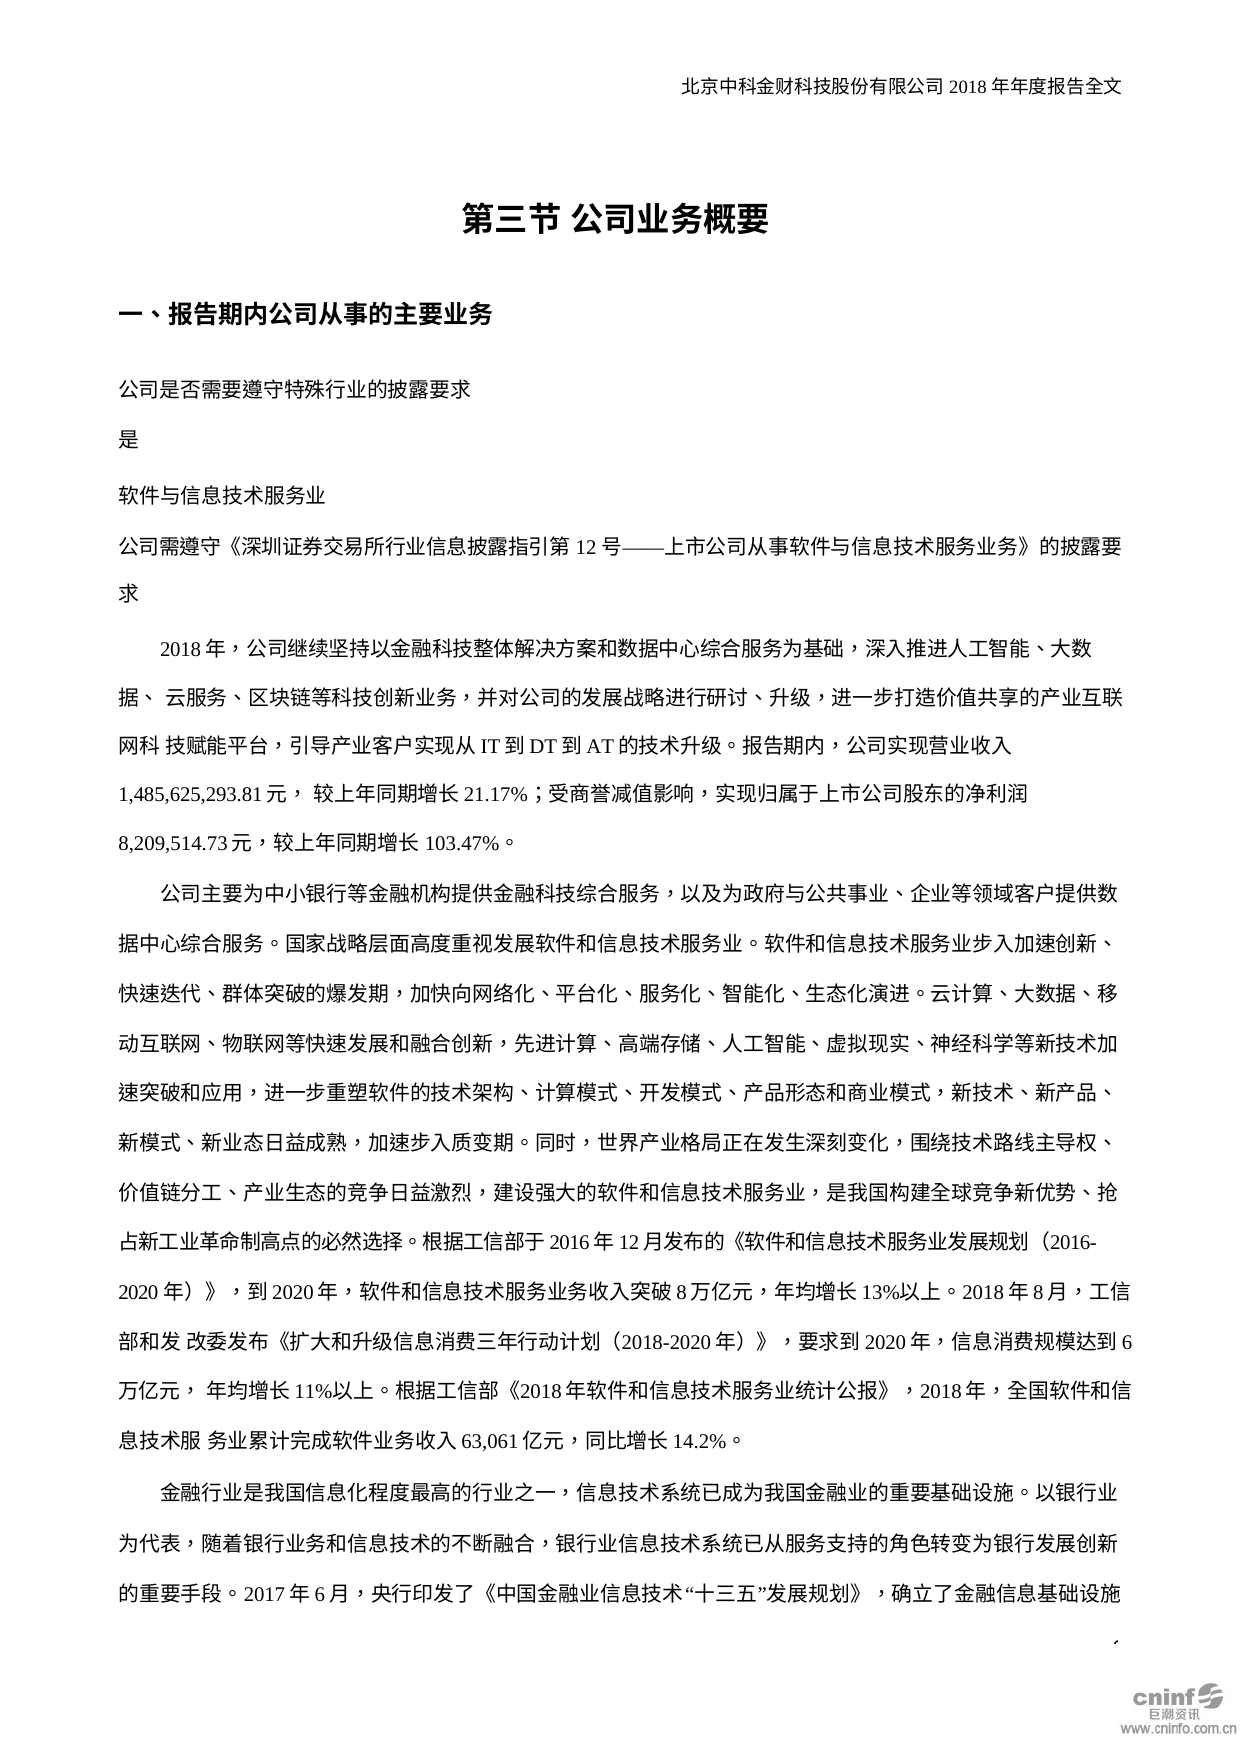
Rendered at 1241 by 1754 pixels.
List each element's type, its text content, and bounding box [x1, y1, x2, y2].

text 公司是否需要遵守特殊行业的披露要求 是 [118, 375, 489, 454]
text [118, 1478, 1122, 1608]
picture [1115, 1680, 1240, 1737]
text 软件与信息技术服务业 [118, 481, 1240, 509]
subtitle 第三节 公司业务概要 [461, 196, 1240, 242]
subtitle 一、报告期内公司从事的主要业务 [118, 297, 1240, 331]
text 公司主要为中小银行等金融机构提供金融科技综合服务，以及为政府与公共事业、企业等领域客户提供数 据中心综合服务。国家战略层面高度重视发展软件和信息技术服务业。软件和信息技术服务业步入加速创新、 快速迭代、群体突破的爆发期，加快向网络化、平台化、服务化、智能化、生态化演进。云计算、大数据、移 动互联网、物联网等快速发展和融合创新，先进计算、高端存储、人工智能、虚拟现实、神经科学等新技术加 速突破和应用，进一步重塑软件的技术架构、计算模式、开发模式、产品形态和商业模式，新技术、新产品、 新模式、新业态日益成熟，加速步入质变期。同时，世界产业格局正在发生深刻变化，围绕技术路线主导权、 价值链分工、产业生态的竞争日益激烈，建设强大的软件和信息技术服务业，是我国构建全球竞争新优势、抢 占新工业革命制高点的必然选择。根据工信部于2016年12月发布的《软件和信息技术服务业发展规划（2016-2020 年）》，到2020年，软件和信息技术服务业务收入突破8万亿元，年均增长13%以上。2018年8月，工信部和发 改委发布《扩大和升级信息消费三年行动计划（2018-2020年）》，要求到2020年，信息消费规模达到6万亿元， 年均增长11%以上。根据工信部《2018年软件和信息技术服务业统计公报》，2018年，全国软件和信息技术服 务业累计完成软件业务收入63,061亿元，同比增长14.2%。 [118, 879, 1133, 1454]
text 公司需遵守《深圳证券交易所行业信息披露指引第 12 号——上市公司从事软件与信息技术服务业务》的披露要 求 [118, 532, 1123, 608]
text 2018年，公司继续坚持以金融科技整体解决方案和数据中心综合服务为基础，深入推进人工智能、大数据、 云服务、区块链等科技创新业务，并对公司的发展战略进行研讨、升级，进一步打造价值共享的产业互联网科 技赋能平台，引导产业客户实现从IT到DT到AT的技术升级。报告期内，公司实现营业收入1,485,625,293.81元， 较上年同期增长21.17%；受商誉减值影响，实现归属于上市公司股东的净利润8,209,514.73元，较上年同期增长 103.47%。 [118, 634, 1133, 856]
